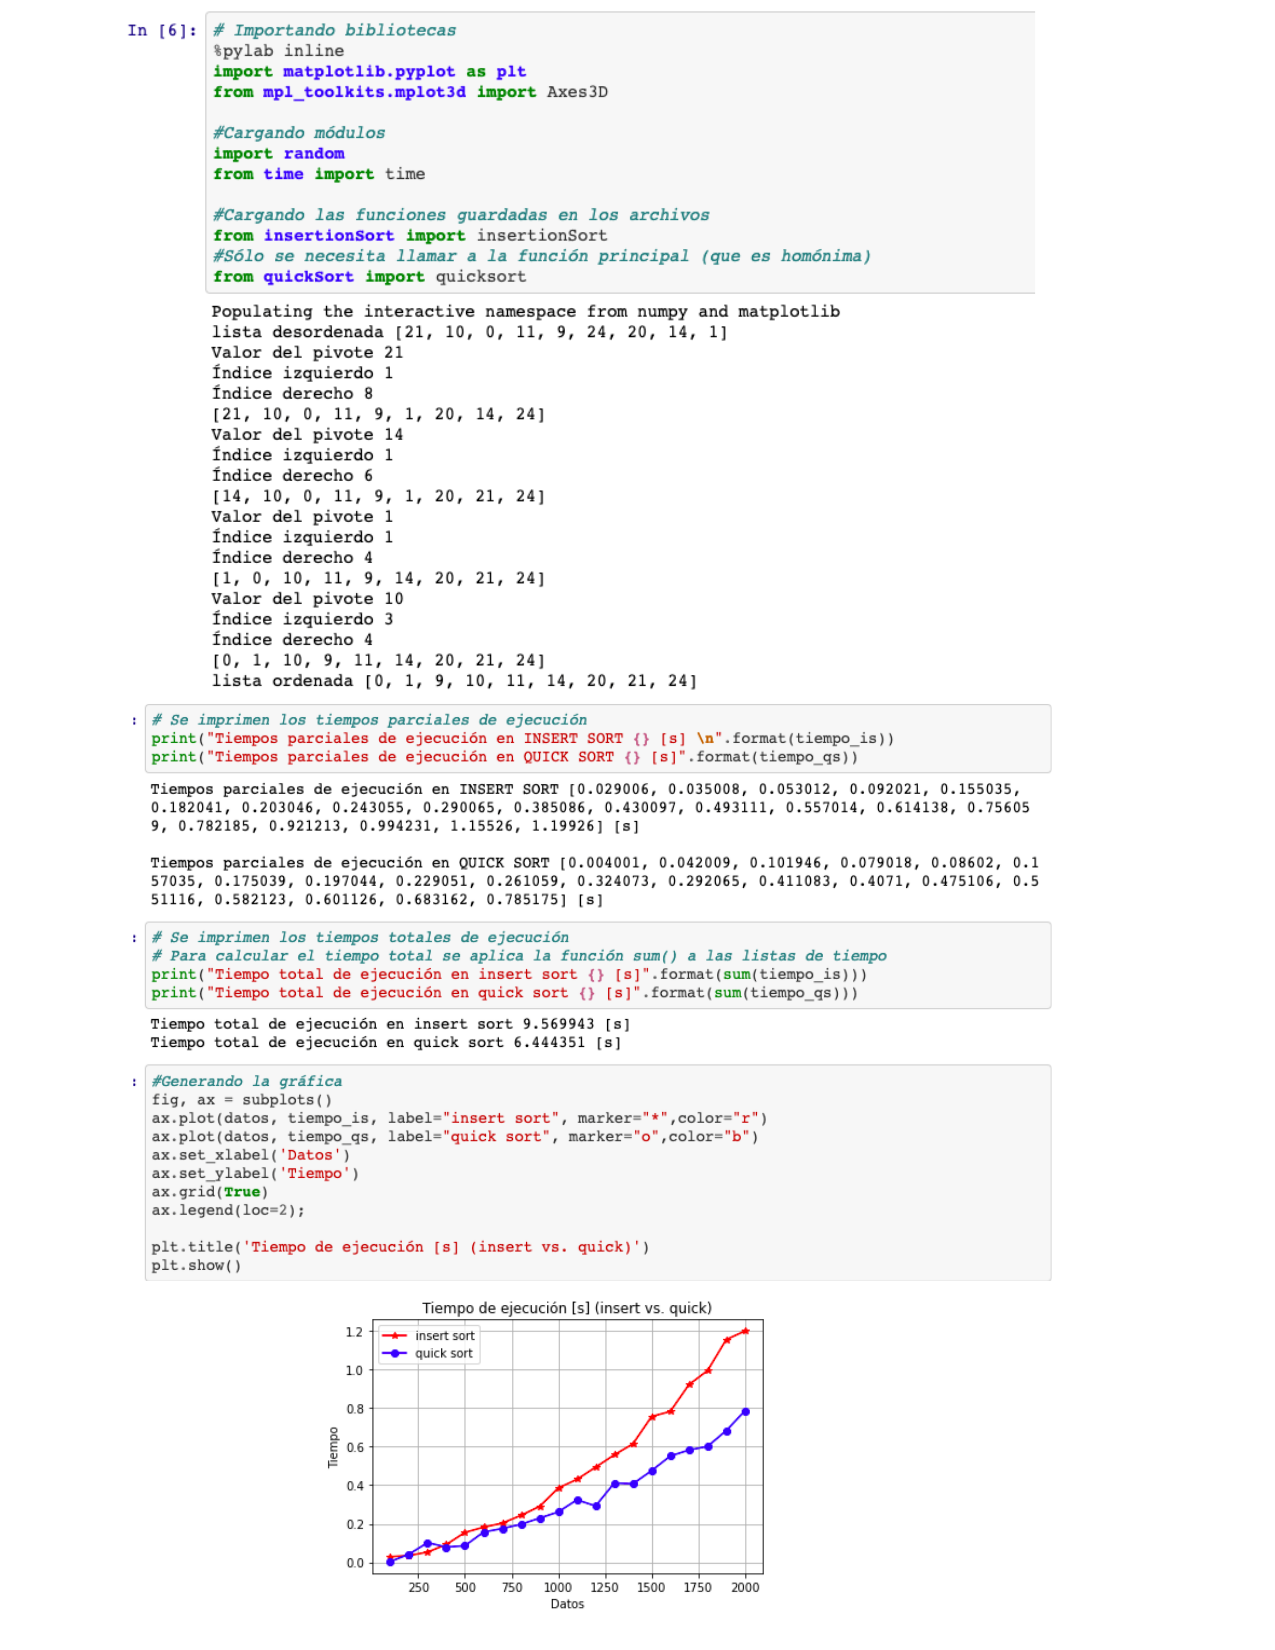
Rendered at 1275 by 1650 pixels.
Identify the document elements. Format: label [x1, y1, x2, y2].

picture [300, 1297, 825, 1618]
picture [133, 703, 1051, 1281]
picture [116, 3, 1034, 699]
